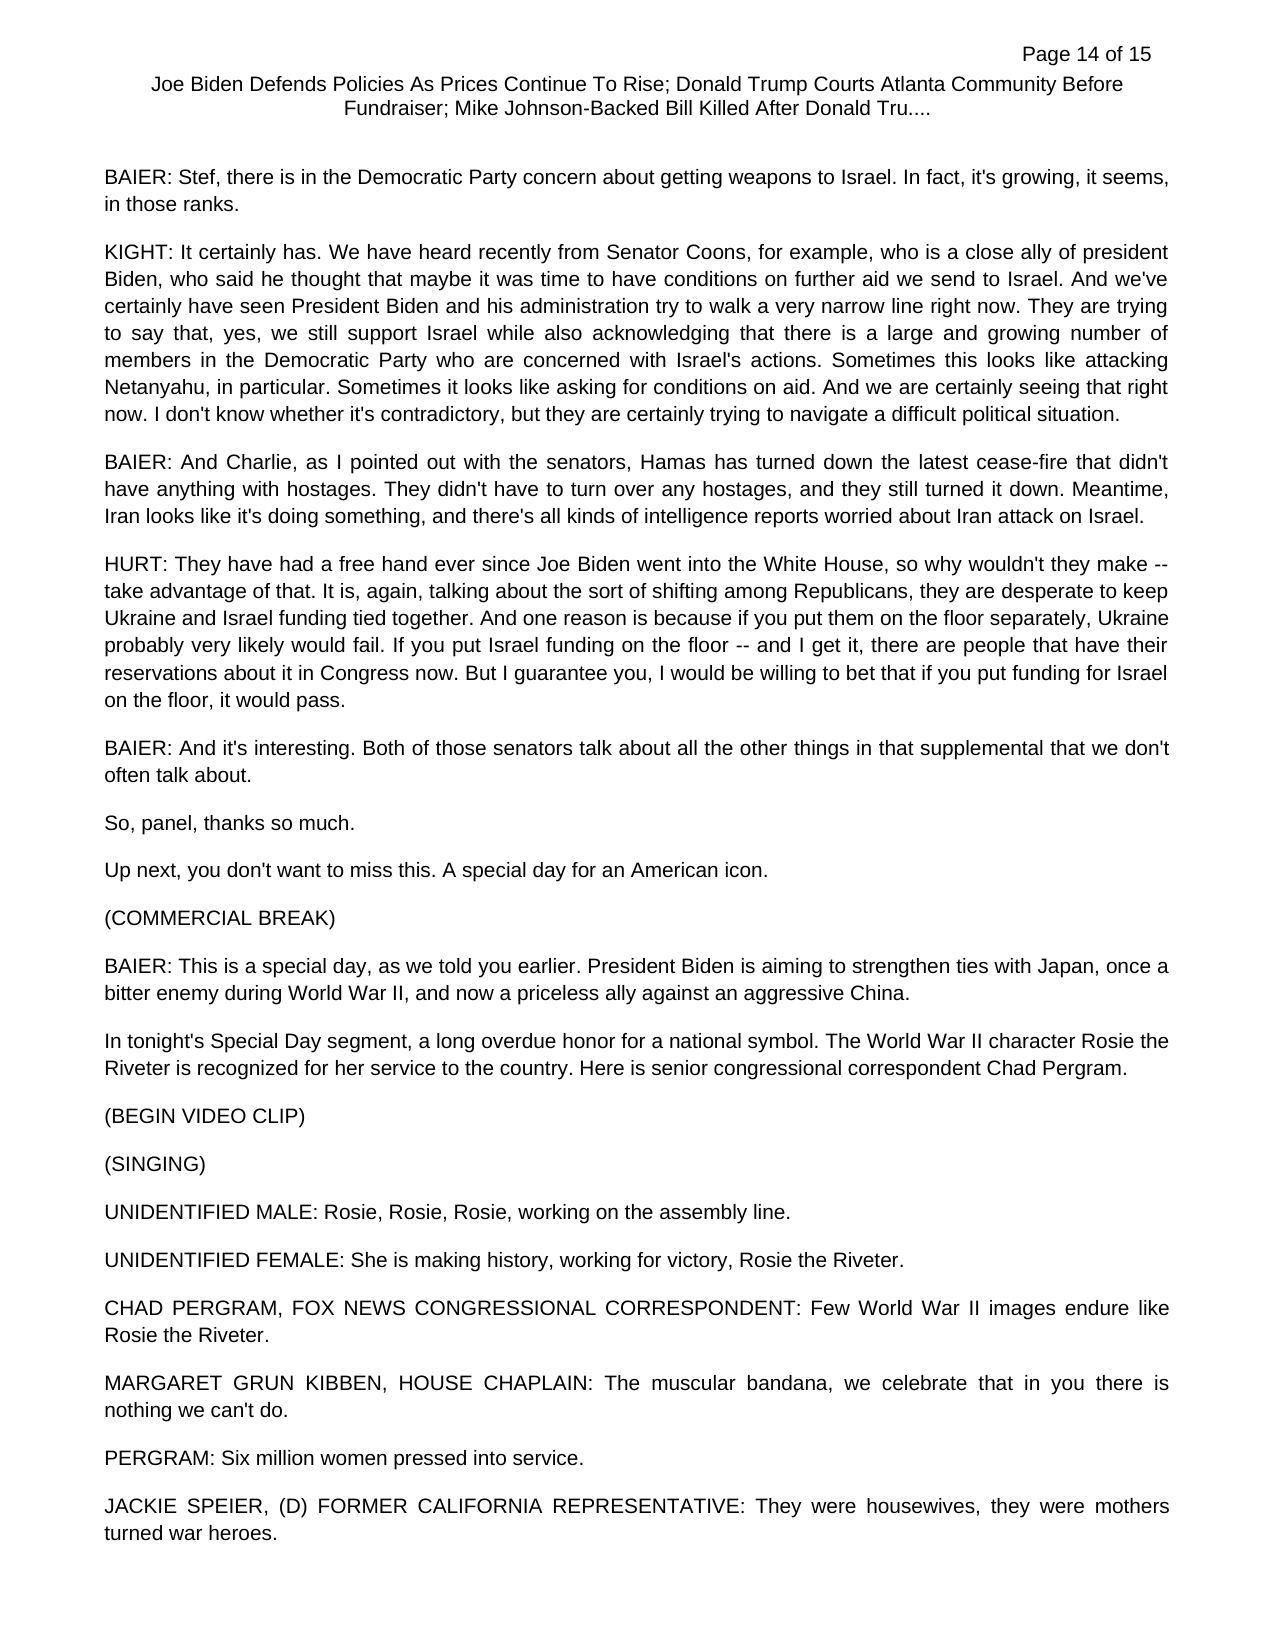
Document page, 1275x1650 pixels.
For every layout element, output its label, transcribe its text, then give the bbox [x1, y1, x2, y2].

text HURT: They have had a free hand ever since Joe Biden went into the White House, so why wouldn't they make -- take advantage of that. It is, again, talking about the sort of shifting among Republicans, they are desperate to keep Ukraine and Israel funding tied together. And one reason is because if you put them on the floor separately, Ukraine probably very likely would fail. If you put Israel funding on the floor -- and I get it, there are people that have their reservations about it in Congress now. But I guarantee you, I would be willing to bet that if you put funding for Israel on the floor, it would pass. [104, 549, 1171, 711]
text PERGRAM: Six million women pressed into service. [104, 1443, 1171, 1470]
text BAIER: This is a special day, as we told you earlier. President Biden is aiming to strengthen ties with Japan, once a bitter enemy during World War II, and now a priceless ally against an aggressive China. [104, 951, 1171, 1005]
text MARGARET GRUN KIBBEN, HOUSE CHAPLAIN: The muscular bandana, we celebrate that in you there is nothing we can't do. [104, 1368, 1171, 1422]
text BAIER: Stef, there is in the Democratic Party concern about getting weapons to Israel. In fact, it's growing, it seems, in those ranks. [104, 161, 1171, 216]
text In tonight's Special Day segment, a long overdue honor for a national symbol. The World War II character Rosie the Riveter is recognized for her service to the country. Here is senior congressional correspondent Chad Pergram. [104, 1026, 1171, 1080]
text (BEGIN VIDEO CLIP) [104, 1101, 1171, 1128]
text UNIDENTIFIED MALE: Rosie, Rosie, Rosie, working on the assembly line. [104, 1197, 1171, 1224]
text JACKIE SPEIER, (D) FORMER CALIFORNIA REPRESENTATIVE: They were housewives, they were mothers turned war heroes. [104, 1491, 1171, 1545]
text BAIER: And Charlie, as I pointed out with the senators, Hamas has turned down the latest cease-fire that didn't have anything with hostages. They didn't have to turn over any hostages, and they still turned it down. Meantime, Iran looks like it's doing something, and there's all kinds of intelligence reports worried about Iran attack on Israel. [104, 447, 1171, 528]
text KIGHT: It certainly has. We have heard recently from Senator Coons, for example, who is a close ally of president Biden, who said he thought that maybe it was time to have conditions on further aid we send to Israel. And we've certainly have seen President Biden and his administration try to walk a very narrow line right now. They are trying to say that, yes, we still support Israel while also acknowledging that there is a large and growing number of members in the Democratic Party who are concerned with Israel's actions. Sometimes this looks like attacking Netanyahu, in particular. Sometimes it looks like asking for conditions on aid. And we are certainly seeing that right now. I don't know whether it's contradictory, but they are certainly trying to navigate a difficult political situation. [104, 236, 1171, 426]
text UNIDENTIFIED FEMALE: She is making history, working for victory, Rosie the Riveter. [104, 1245, 1171, 1272]
text CHAD PERGRAM, FOX NEWS CONGRESSIONAL CORRESPONDENT: Few World War II images endure like Rosie the Riveter. [104, 1293, 1171, 1347]
text Up next, you don't want to miss this. A special day for an American icon. [104, 855, 1171, 882]
text (SINGING) [104, 1149, 1171, 1176]
text (COMMERCIAL BREAK) [104, 903, 1171, 930]
text BAIER: And it's interesting. Both of those senators talk about all the other things in that supplemental that we don't often talk about. [104, 732, 1171, 786]
text So, panel, thanks so much. [104, 807, 1171, 834]
